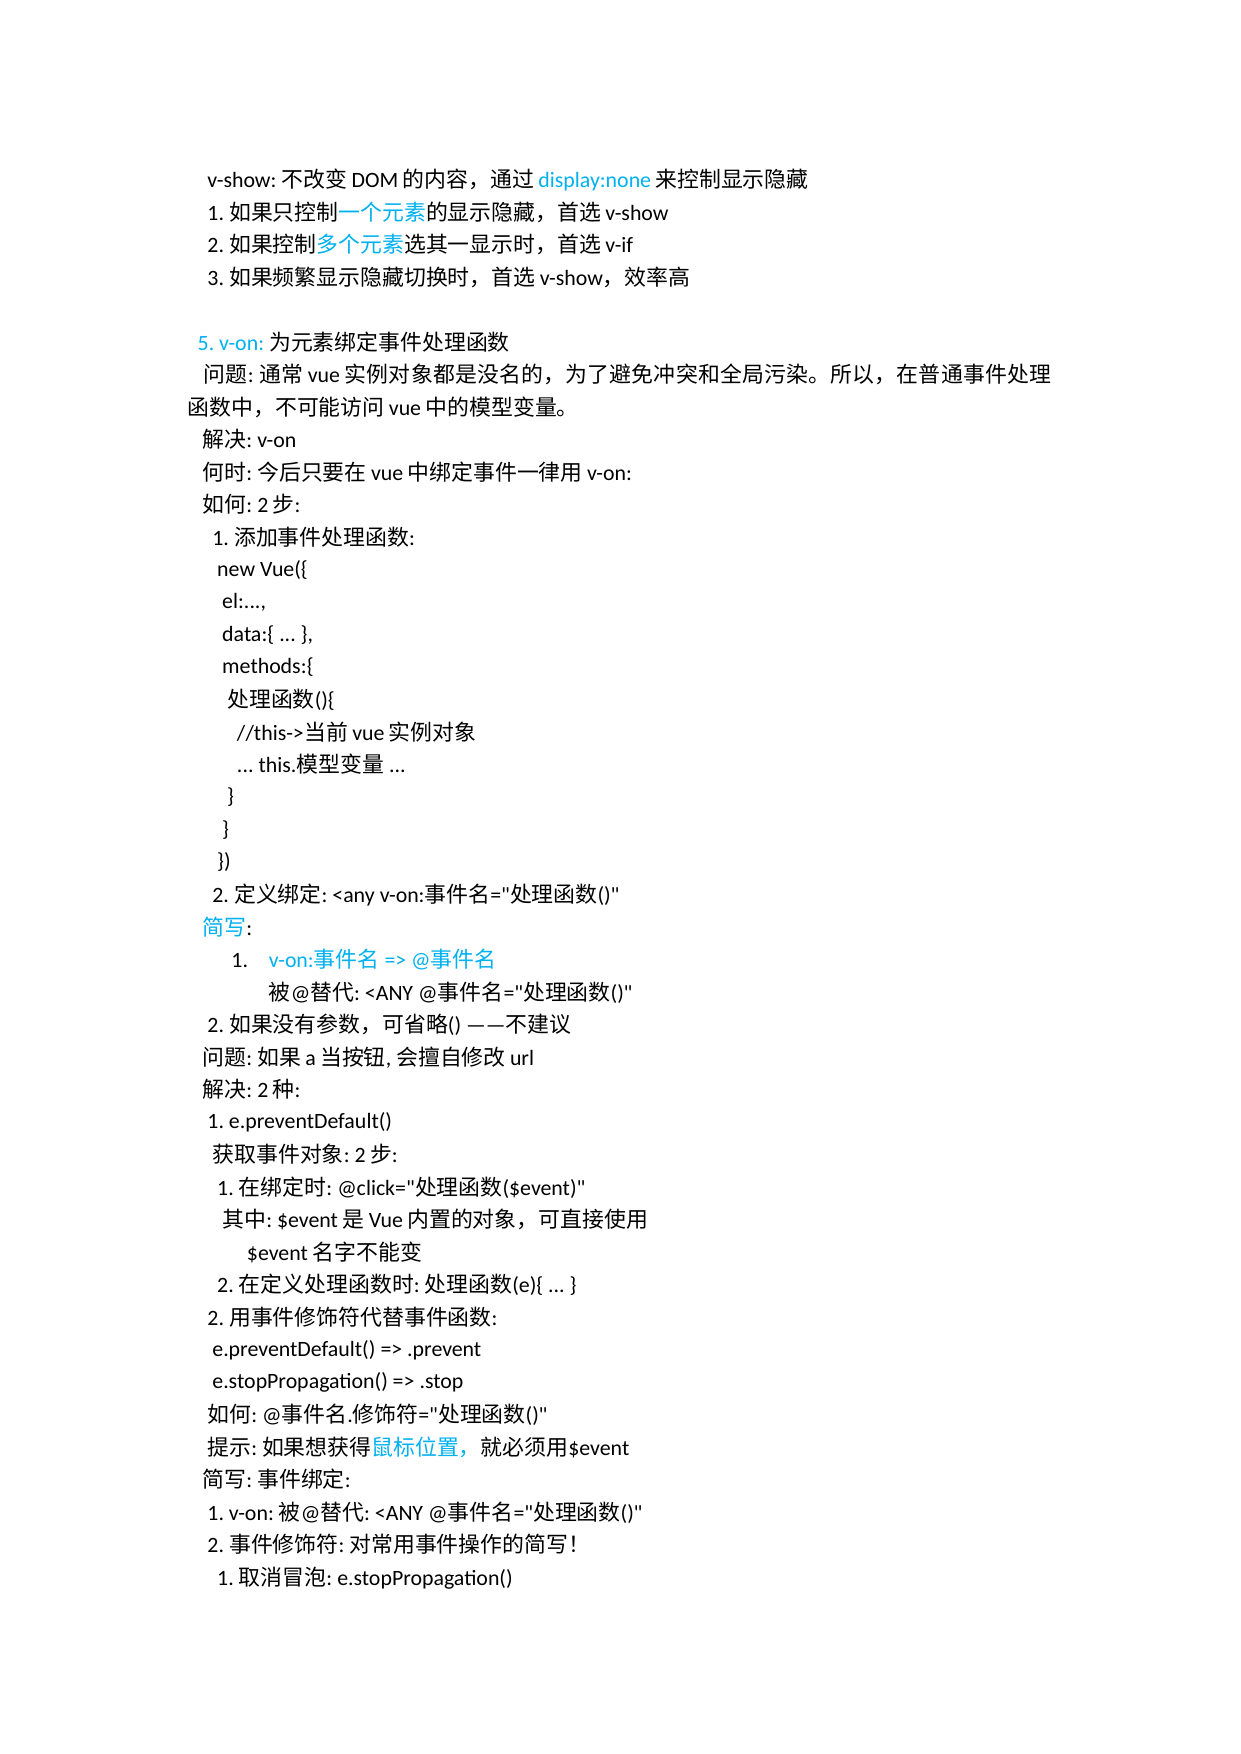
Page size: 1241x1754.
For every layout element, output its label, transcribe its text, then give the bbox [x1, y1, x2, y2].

text 2. 定义绑定: <any v-on:事件名="处理函数()" [187, 877, 1053, 909]
list v-on:事件名 => @事件名 [231, 942, 1053, 974]
text 如何: @事件名.修饰符="处理函数()" [187, 1397, 1053, 1429]
text data:{ ... }, [187, 617, 1053, 649]
text 问题: 如果a当按钮, 会擅自修改url [187, 1039, 1053, 1072]
text 如何: 2步: [187, 487, 1053, 519]
text ... this.模型变量 ... [187, 747, 1053, 779]
text 1. v-on: 被@替代: <ANY @事件名="处理函数()" [187, 1494, 1053, 1527]
text 1. 在绑定时: @click="处理函数($event)" [187, 1169, 1053, 1202]
text 问题: 通常vue实例对象都是没名的，为了避免冲突和全局污染。所以，在普通事件处理函数中，不可能访问vue中的模型变量。 [187, 357, 1053, 422]
text $event名字不能变 [187, 1234, 1053, 1267]
text 获取事件对象: 2步: [187, 1137, 1053, 1169]
text 其中: $event是Vue内置的对象，可直接使用 [187, 1202, 1053, 1234]
text } [187, 779, 1053, 812]
text 2. 在定义处理函数时: 处理函数(e){ ... } [187, 1267, 1053, 1299]
text 2. 如果控制多个元素选其一显示时，首选v-if [187, 227, 1053, 259]
text 2. 如果没有参数，可省略() ——不建议 [187, 1007, 1053, 1039]
text methods:{ [187, 649, 1053, 682]
text }) [187, 844, 1053, 877]
list 被@替代: <ANY @事件名="处理函数()" [269, 974, 1053, 1007]
text 2. 事件修饰符: 对常用事件操作的简写！ [187, 1527, 1053, 1559]
text 1. e.preventDefault() [187, 1104, 1053, 1137]
text 3. 如果频繁显示隐藏切换时，首选v-show，效率高 [187, 259, 1053, 292]
text v-show: 不改变DOM的内容，通过display:none来控制显示隐藏 [187, 162, 1053, 194]
text 解决: 2种: [187, 1072, 1053, 1104]
text 2. 用事件修饰符代替事件函数: [187, 1299, 1053, 1332]
text 5. v-on: 为元素绑定事件处理函数 [187, 324, 1053, 357]
text 解决: v-on [187, 422, 1053, 454]
text 处理函数(){ [187, 682, 1053, 714]
text } [187, 812, 1053, 844]
text 何时: 今后只要在vue中绑定事件一律用v-on: [187, 454, 1053, 487]
text 1. 如果只控制一个元素的显示隐藏，首选v-show [187, 194, 1053, 227]
text 1. 取消冒泡: e.stopPropagation() [187, 1559, 1053, 1592]
text e.preventDefault() => .prevent [187, 1332, 1053, 1364]
text 提示: 如果想获得鼠标位置，就必须用$event [187, 1429, 1053, 1462]
text 简写: [187, 909, 1053, 942]
text //this->当前vue实例对象 [187, 714, 1053, 747]
text 简写: 事件绑定: [187, 1462, 1053, 1494]
text new Vue({ [187, 552, 1053, 584]
text el:..., [187, 584, 1053, 617]
text 1. 添加事件处理函数: [187, 519, 1053, 552]
text e.stopPropagation() => .stop [187, 1364, 1053, 1397]
